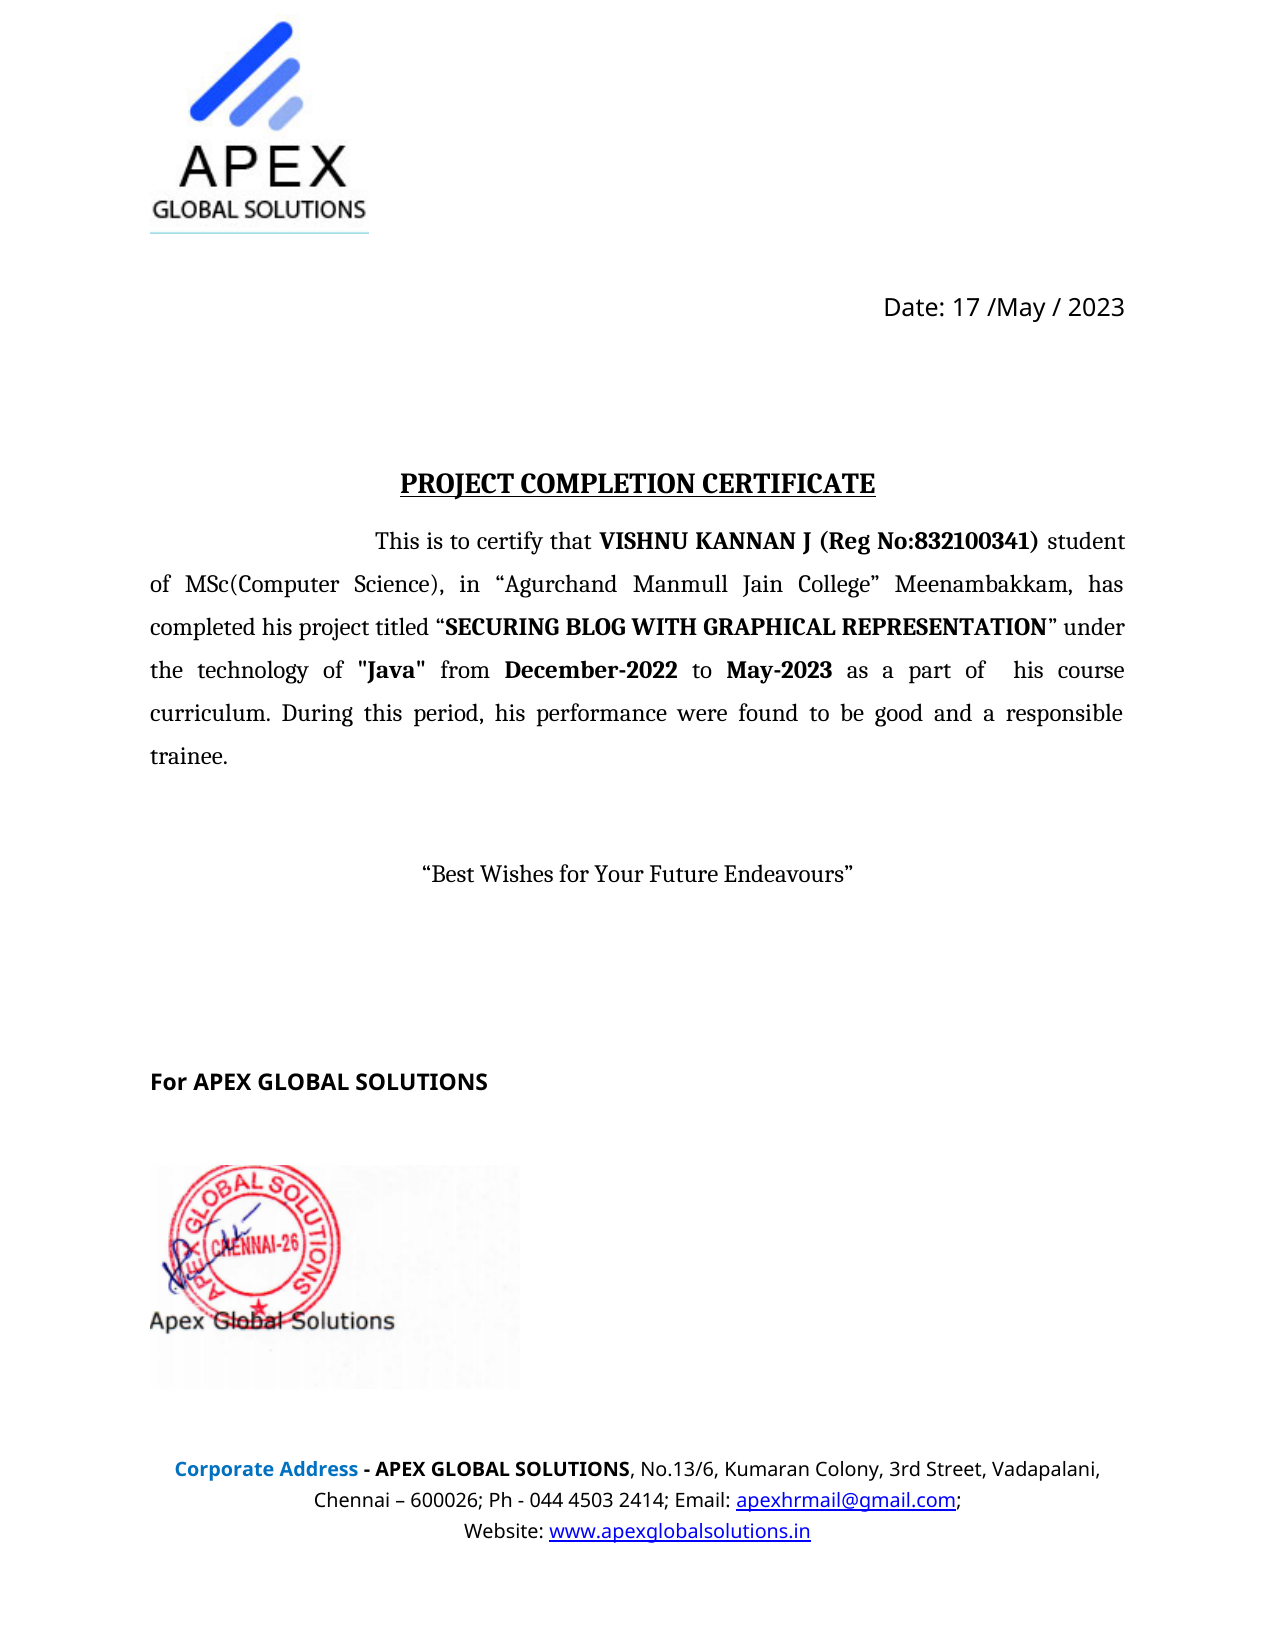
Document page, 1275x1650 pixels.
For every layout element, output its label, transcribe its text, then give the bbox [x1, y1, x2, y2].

text This is to certify that VISHNU KANNAN J (Reg No:832100341) student of MSc(Computer Science), in “Agurchand Manmull Jain College” Meenambakkam, has completed his project titled “SECURING BLOG WITH GRAPHICAL REPRESENTATION” under the technology of "Java" from December-2022 to May-2023 as a part of his course curriculum. During this period, his performance were found to be good and a responsible trainee. [150, 527, 1125, 771]
text PROJECT COMPLETION CERTIFICATE [150, 467, 1125, 501]
picture [150, 1165, 521, 1389]
text Date: 17 /May / 2023 [150, 289, 1125, 323]
picture [150, 14, 369, 234]
text “Best Wishes for Your Future Endeavours” [150, 860, 1125, 889]
text For APEX GLOBAL SOLUTIONS [150, 1066, 1125, 1097]
